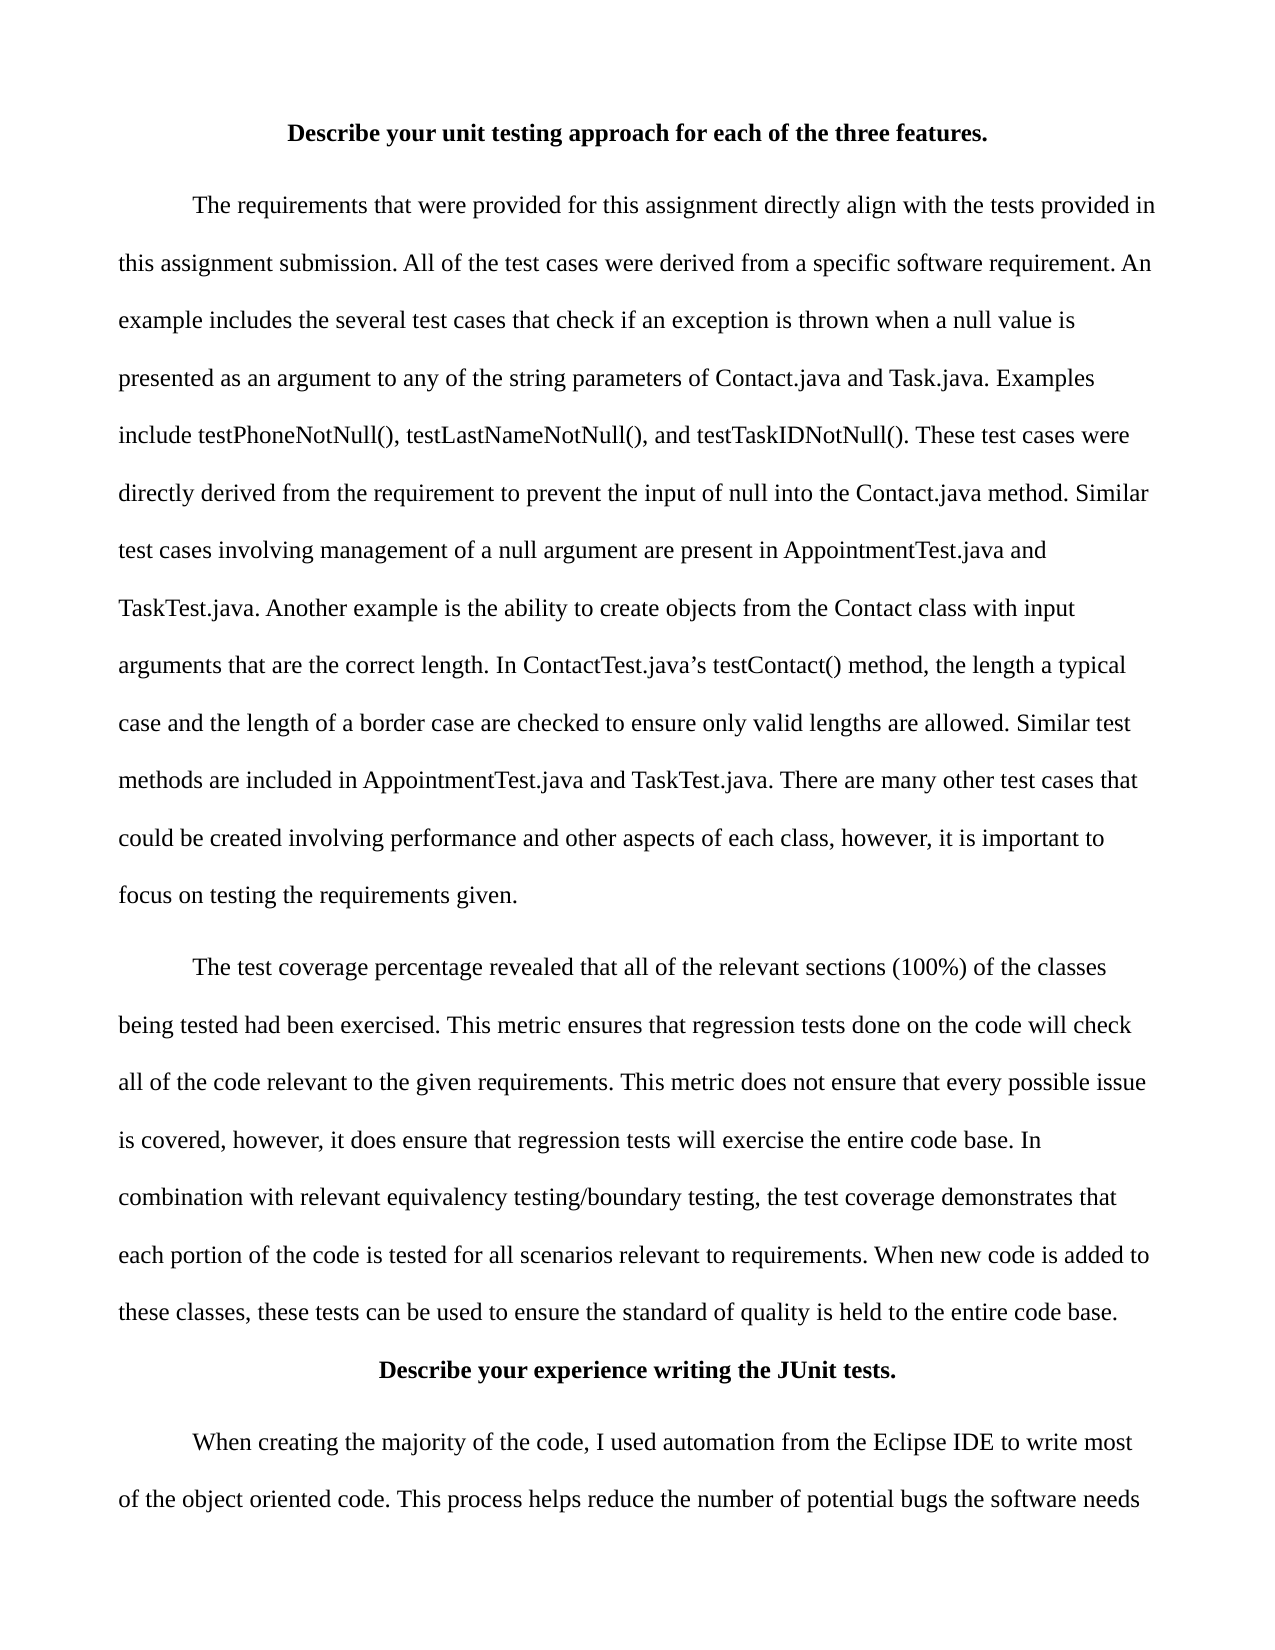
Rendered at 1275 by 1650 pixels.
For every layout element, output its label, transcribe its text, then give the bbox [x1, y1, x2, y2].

text The test coverage percentage revealed that all of the relevant sections (100%) of the classes being tested had been exercised. This metric ensures that regression tests done on the code will check all of the code relevant to the given requirements. This metric does not ensure that every possible issue is covered, however, it does ensure that regression tests will exercise the entire code base. In combination with relevant equivalency testing/boundary testing, the test coverage demonstrates that each portion of the code is tested for all scenarios relevant to requirements. When new code is added to these classes, these tests can be used to ensure the standard of quality is held to the entire code base. [118, 952, 1157, 1326]
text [118, 1427, 1157, 1513]
text The requirements that were provided for this assignment directly align with the tests provided in this assignment submission. All of the test cases were derived from a specific software requirement. An example includes the several test cases that check if an exception is thrown when a null value is presented as an argument to any of the string parameters of Contact.java and Task.java. Examples include testPhoneNotNull(), testLastNameNotNull(), and testTaskIDNotNull(). These test cases were directly derived from the requirement to prevent the input of null into the Contact.java method. Similar test cases involving management of a null argument are present in AppointmentTest.java and TaskTest.java. Another example is the ability to create objects from the Contact class with input arguments that are the correct length. In ContactTest.java’s testContact() method, the length a typical case and the length of a border case are checked to ensure only valid lengths are allowed. Similar test methods are included in AppointmentTest.java and TaskTest.java. There are many other test cases that could be created involving performance and other aspects of each class, however, it is important to focus on testing the requirements given. [118, 190, 1157, 909]
text Describe your experience writing the JUnit tests. [118, 1355, 1157, 1383]
text Describe your unit testing approach for each of the three features. [118, 118, 1157, 147]
